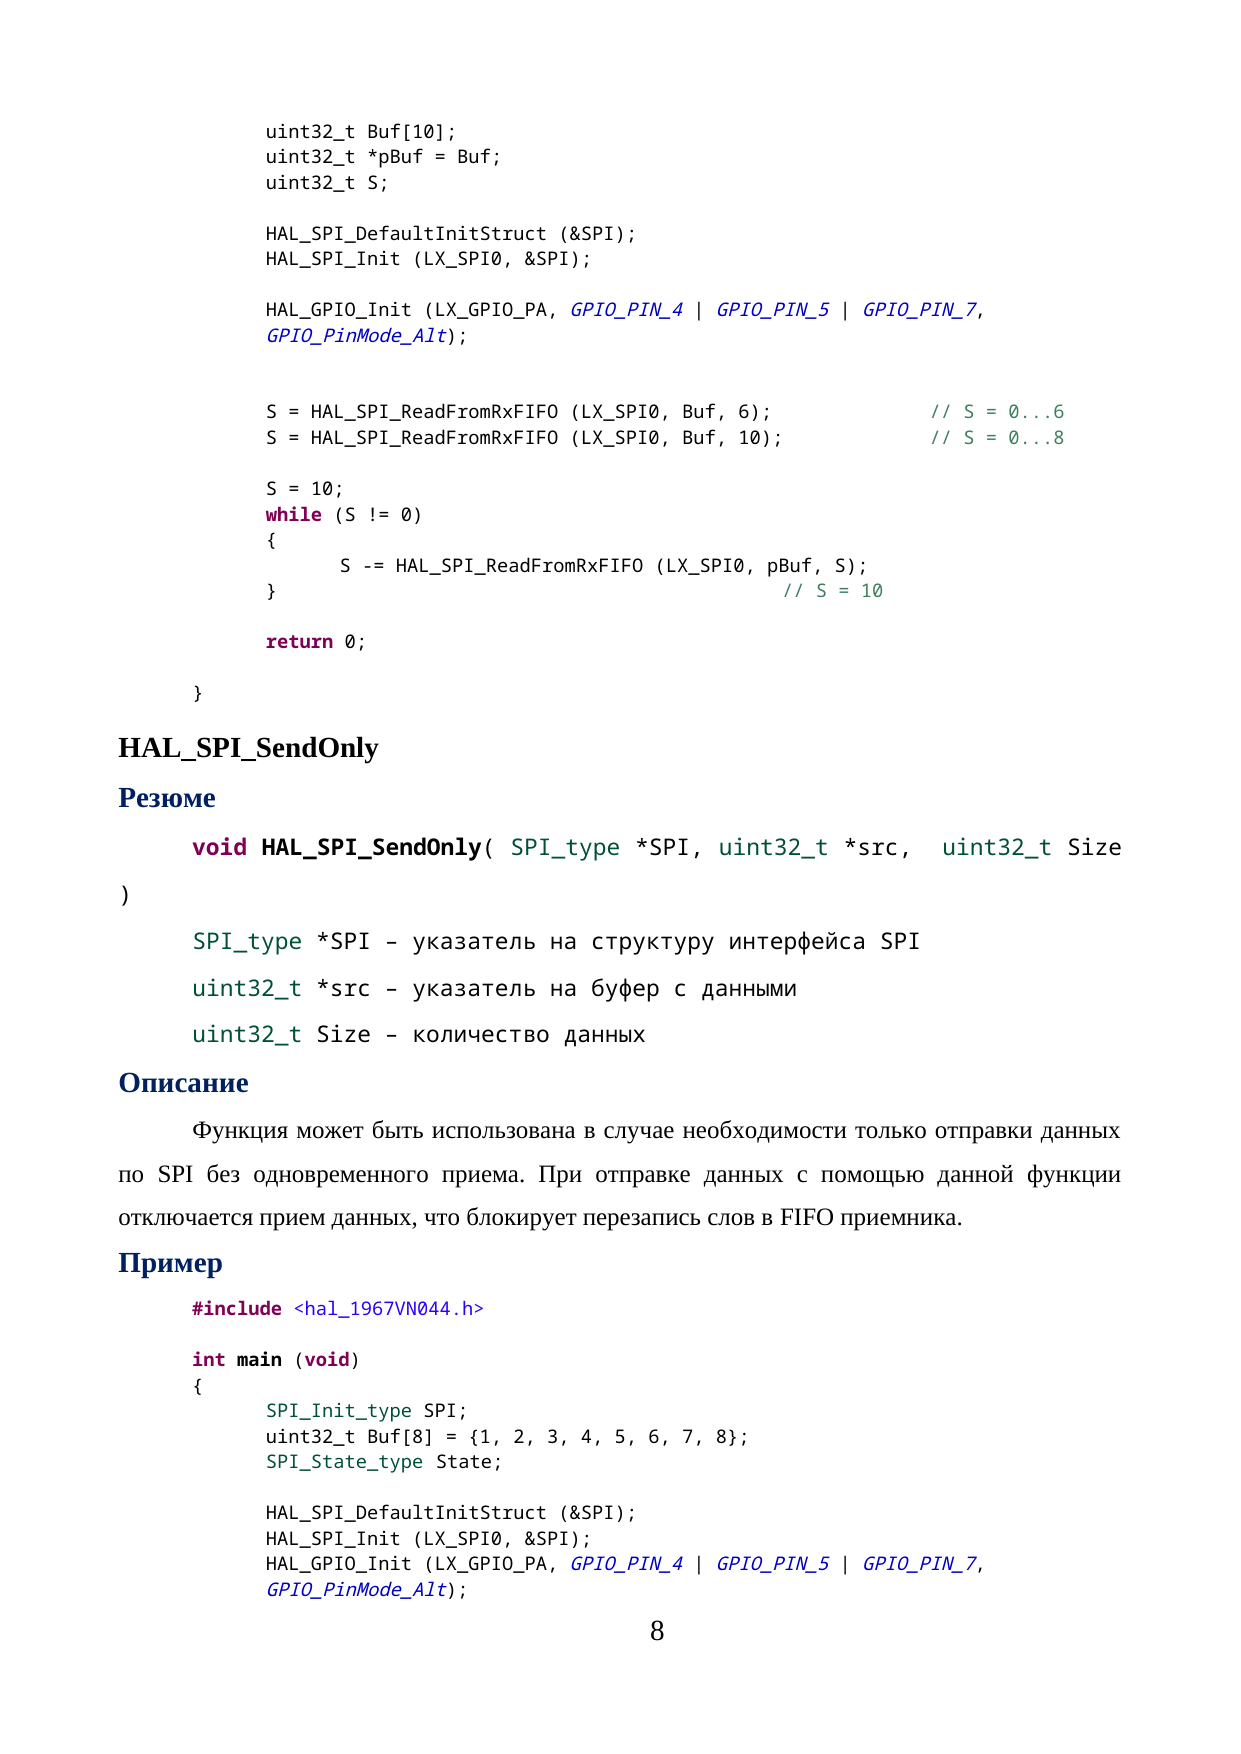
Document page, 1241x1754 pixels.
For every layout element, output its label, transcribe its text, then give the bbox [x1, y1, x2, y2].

text Описание [118, 1065, 1122, 1099]
subtitle HAL_SPI_SendOnly [118, 730, 1122, 764]
text S = HAL_SPI_ReadFromRxFIFO (LX_SPI0, Buf, 6); // S = 0...6 [192, 399, 1122, 424]
text HAL_SPI_Init (LX_SPI0, &SPI); [192, 1525, 1122, 1551]
text SPI_State_type State; [192, 1448, 1122, 1474]
text uint32_t S; [192, 169, 1122, 195]
text int main (void) [192, 1346, 1122, 1372]
text HAL_GPIO_Init (LX_GPIO_PA, GPIO_PIN_4 | GPIO_PIN_5 | GPIO_PIN_7, GPIO_PinMode_Alt); [266, 1551, 1122, 1602]
text { [192, 526, 1122, 552]
text uint32_t Buf[10]; [192, 118, 1122, 144]
text } // S = 10 [192, 577, 1122, 603]
text void HAL_SPI_SendOnly( SPI_type *SPI, uint32_t *src, uint32_t Size ) [118, 831, 1122, 909]
text return 0; [192, 628, 1122, 654]
text uint32_t *pBuf = Buf; [192, 144, 1122, 169]
text while (S != 0) [192, 501, 1122, 526]
text HAL_SPI_DefaultInitStruct (&SPI); [192, 1499, 1122, 1525]
text S = HAL_SPI_ReadFromRxFIFO (LX_SPI0, Buf, 10); // S = 0...8 [192, 424, 1122, 450]
text Пример [118, 1245, 1122, 1278]
text uint32_t Buf[8] = {1, 2, 3, 4, 5, 6, 7, 8}; [192, 1423, 1122, 1448]
text } [118, 679, 1122, 705]
text #include <hal_1967VN044.h> [192, 1295, 1122, 1321]
text HAL_SPI_DefaultInitStruct (&SPI); [192, 220, 1122, 246]
text SPI_type *SPI – указатель на структуру интерфейса SPI [118, 925, 1122, 956]
text Резюме [118, 781, 1122, 814]
text HAL_GPIO_Init (LX_GPIO_PA, GPIO_PIN_4 | GPIO_PIN_5 | GPIO_PIN_7, GPIO_PinMode_Alt); [266, 297, 1122, 348]
text { [192, 1372, 1122, 1397]
text uint32_t *src – указатель на буфер с данными [118, 972, 1122, 1003]
text S = 10; [192, 475, 1122, 501]
text SPI_Init_type SPI; [192, 1397, 1122, 1423]
text HAL_SPI_Init (LX_SPI0, &SPI); [192, 246, 1122, 271]
text uint32_t Size – количество данных [118, 1018, 1122, 1050]
text S -= HAL_SPI_ReadFromRxFIFO (LX_SPI0, pBuf, S); [192, 552, 1122, 577]
